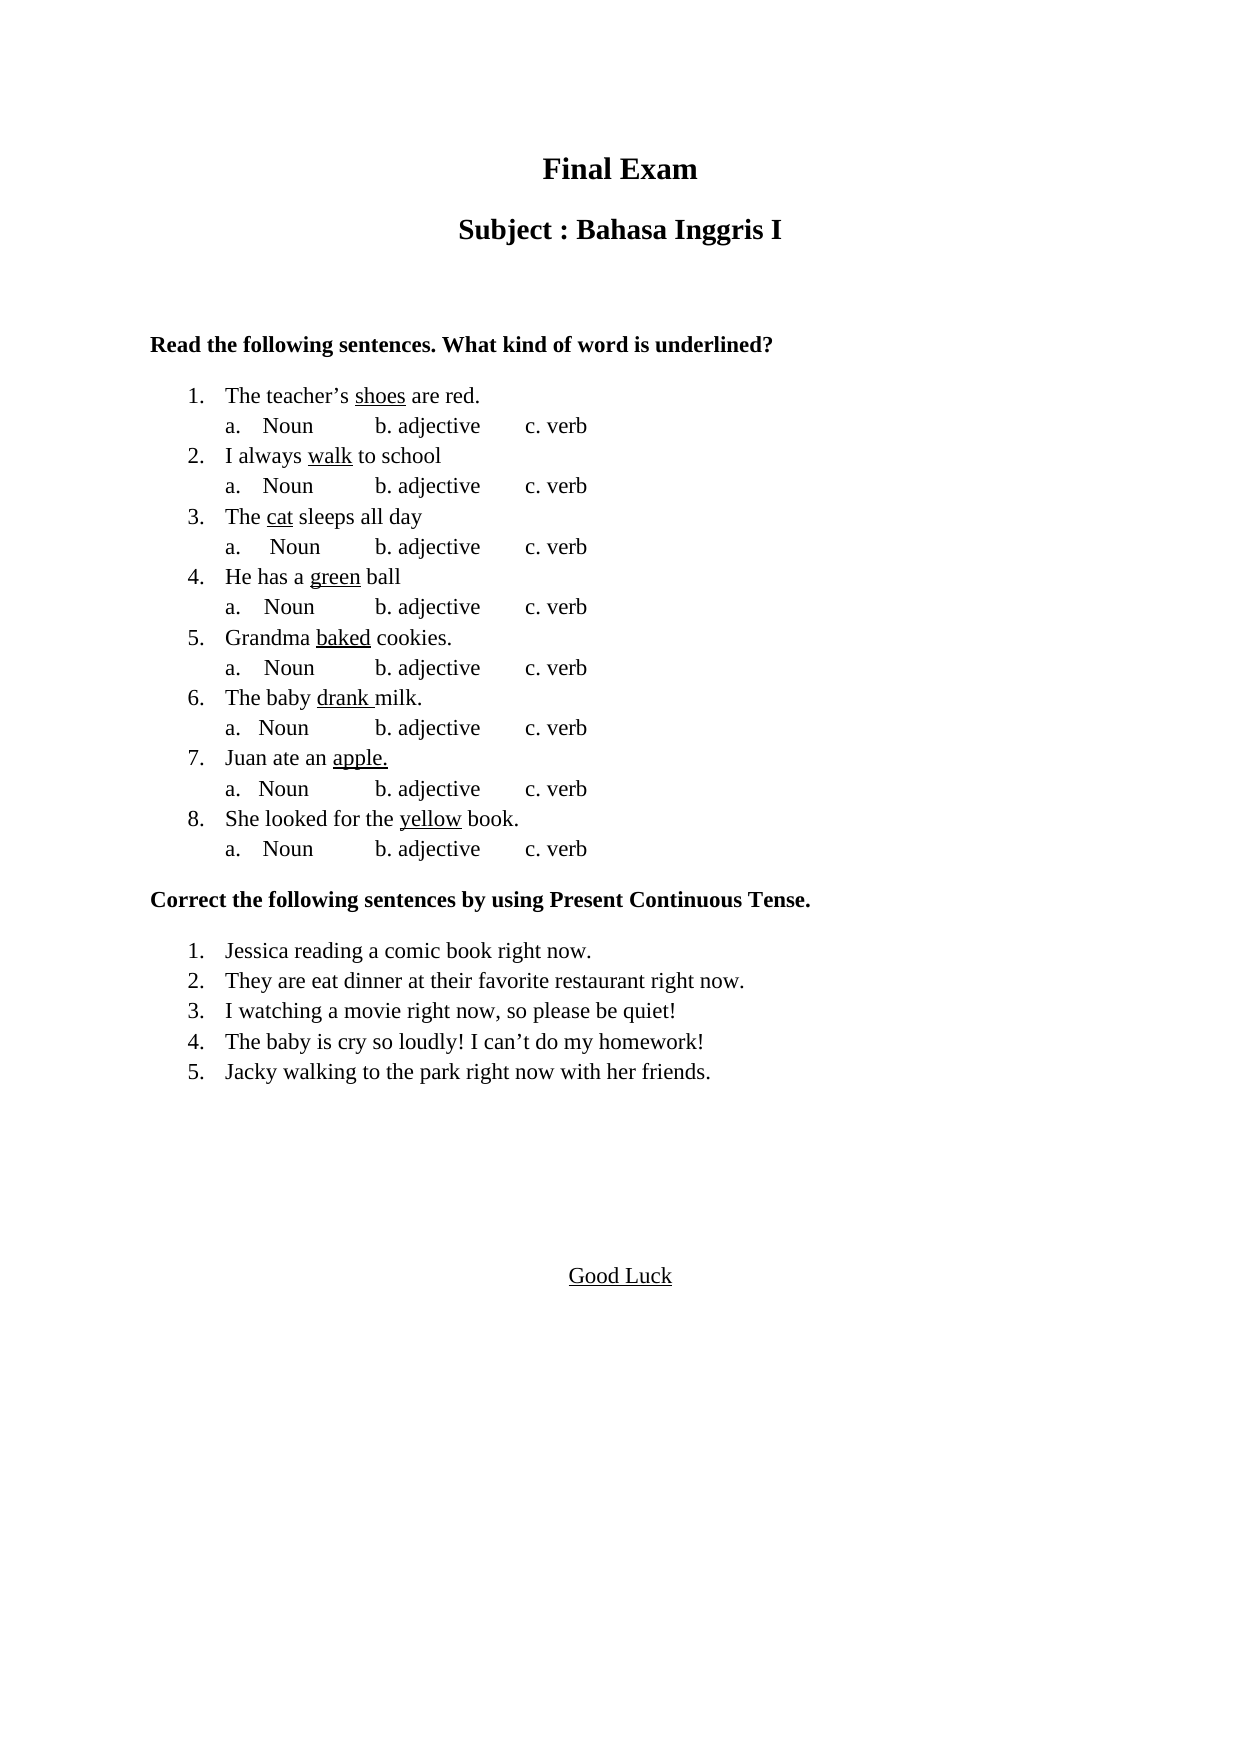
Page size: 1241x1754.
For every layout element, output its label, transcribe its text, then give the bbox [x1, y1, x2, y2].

list The baby drank milk. [187, 684, 1090, 710]
list Juan ate an apple. [187, 744, 1090, 771]
list Noun b. adjective c. verb [225, 835, 1090, 861]
text Good Luck [150, 1262, 1090, 1288]
text Correct the following sentences by using Present Continuous Tense. [150, 886, 1090, 912]
list a. Noun b. adjective c. verb [225, 714, 1090, 741]
list a. Noun b. adjective c. verb [225, 533, 1090, 559]
list Jacky walking to the park right now with her friends. [187, 1058, 1090, 1084]
list I watching a movie right now, so please be quiet! [187, 997, 1090, 1024]
list He has a green ball [187, 563, 1090, 589]
list The teacher’s shoes are red. [187, 382, 1090, 408]
list I always walk to school [187, 442, 1090, 469]
list a. Noun b. adjective c. verb [225, 774, 1090, 801]
text Read the following sentences. What kind of word is underlined? [150, 331, 1090, 357]
text Final Exam [150, 150, 1090, 186]
text Subject : Bahasa Inggris I [150, 212, 1090, 246]
list a. Noun b. adjective c. verb [225, 593, 1090, 620]
list Noun b. adjective c. verb [225, 472, 1090, 499]
list Jessica reading a comic book right now. [187, 937, 1090, 963]
list The cat sleeps all day [187, 503, 1090, 529]
list Grandma baked cookies. [187, 623, 1090, 650]
list The baby is cry so loudly! I can’t do my homework! [187, 1028, 1090, 1054]
list They are eat dinner at their favorite restaurant right now. [187, 967, 1090, 994]
list Noun b. adjective c. verb [225, 412, 1090, 438]
list She looked for the yellow book. [187, 805, 1090, 831]
list a. Noun b. adjective c. verb [225, 654, 1090, 680]
